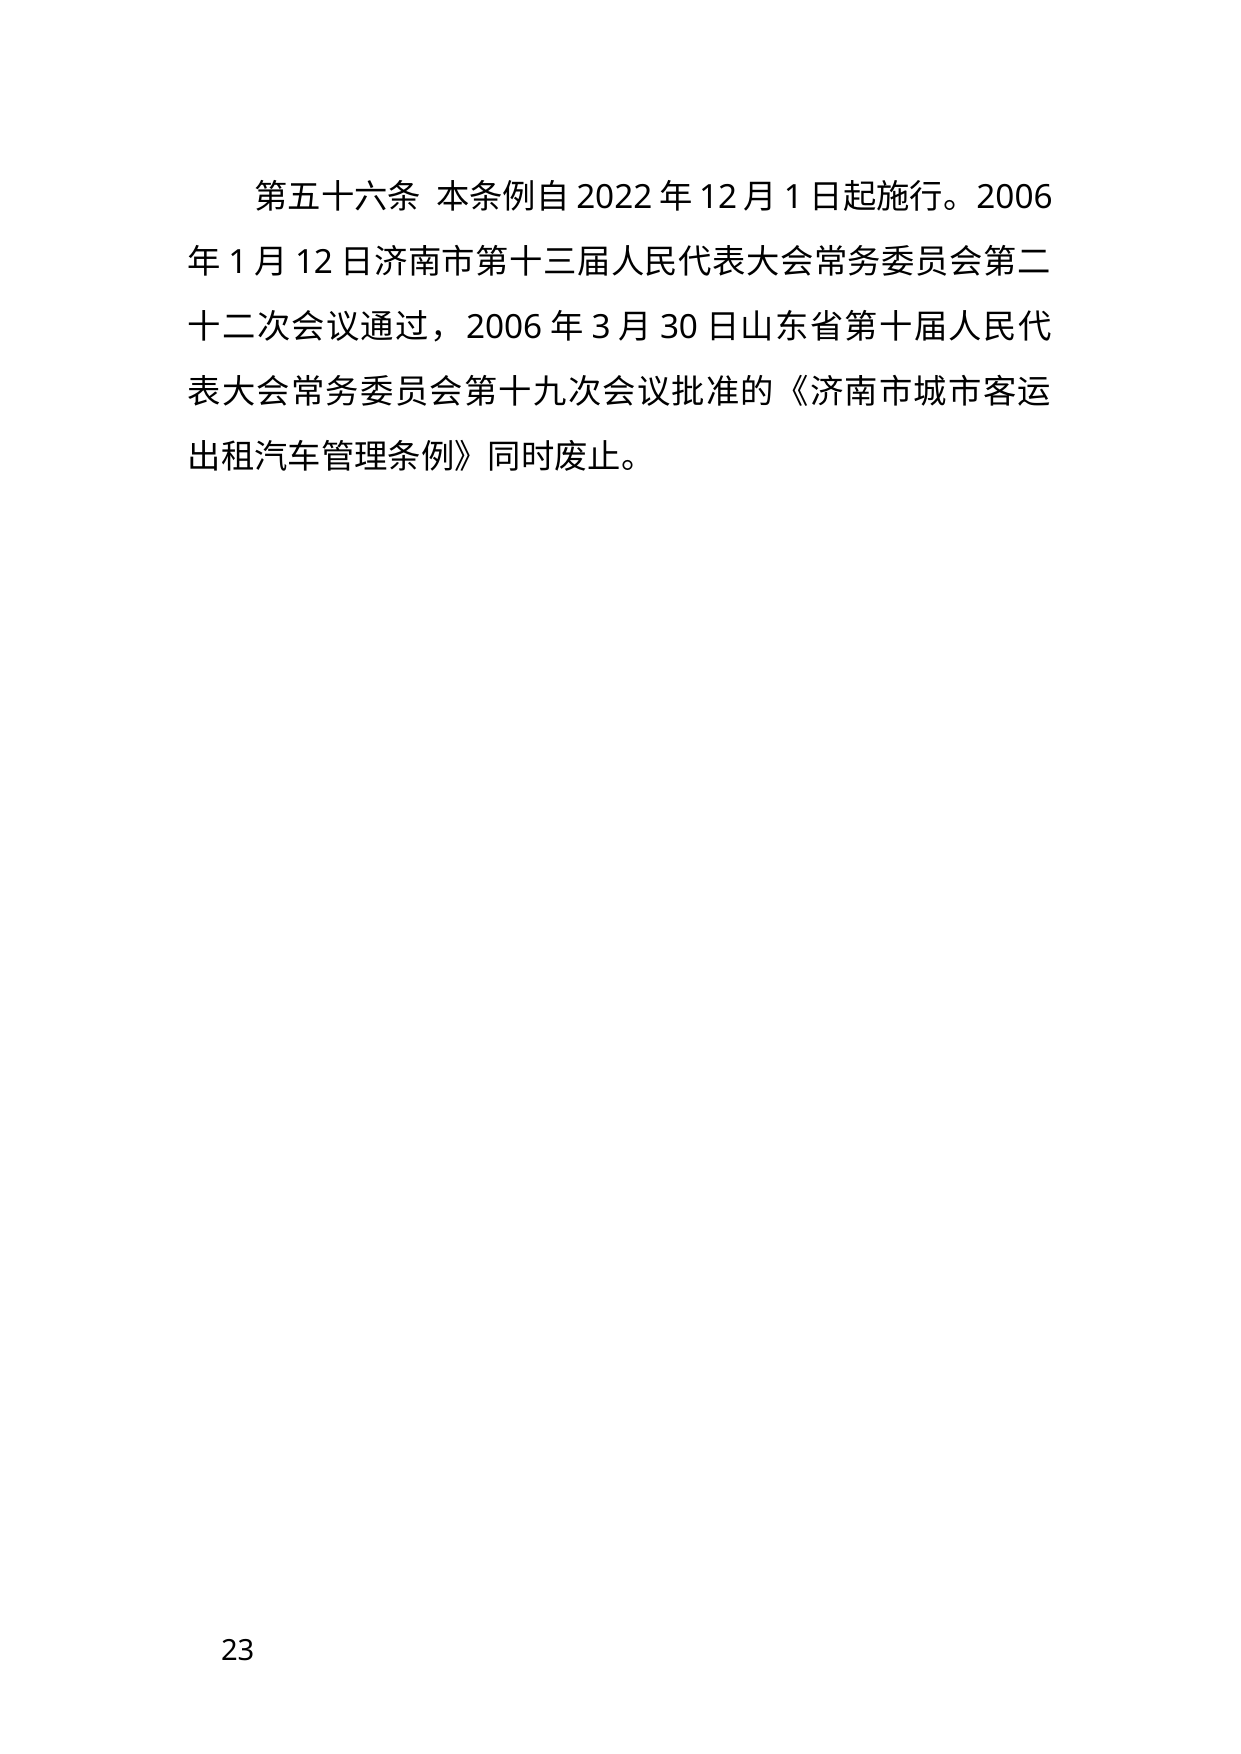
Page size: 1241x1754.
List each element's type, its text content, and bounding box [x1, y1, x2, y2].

text 第五十六条 本条例自2022年12月1日起施行。2006年1月12日济南市第十三届人民代表大会常务委员会第二十二次会议通过，2006年3月30日山东省第十届人民代表大会常务委员会第十九次会议批准的《济南市城市客运出租汽车管理条例》同时废止。 [187, 162, 1053, 487]
